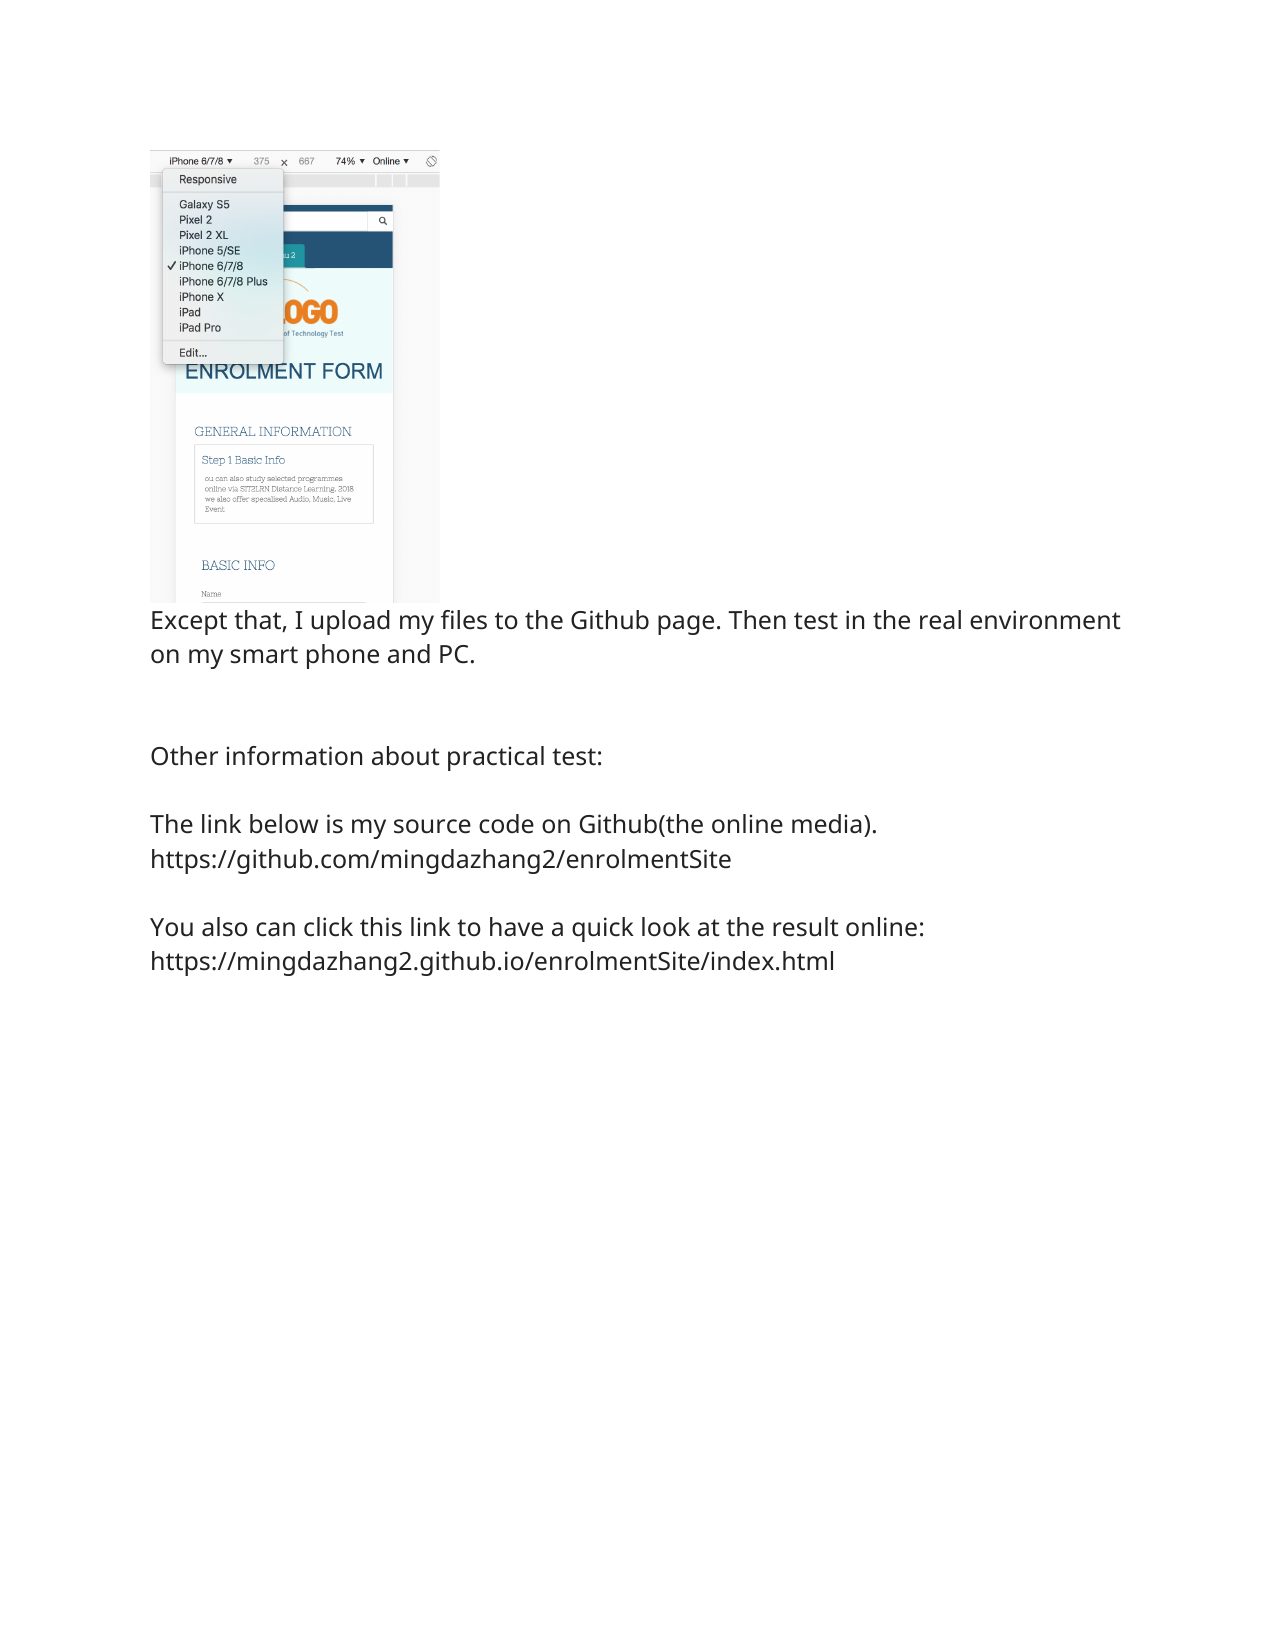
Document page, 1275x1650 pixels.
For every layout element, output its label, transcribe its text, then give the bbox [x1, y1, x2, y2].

text https://mingdazhang2.github.io/enrolmentSite/index.html [150, 943, 1125, 977]
text Other information about practical test: [150, 739, 1125, 773]
text You also can click this link to have a quick look at the result online: [150, 909, 1125, 943]
text Except that, I upload my files to the Github page. Then test in the real environment on my smart phone and PC. [150, 603, 1125, 671]
text The link below is my source code on Github(the online media). [150, 807, 1125, 841]
text https://github.com/mingdazhang2/enrolmentSite [150, 841, 1125, 875]
picture [150, 150, 440, 603]
